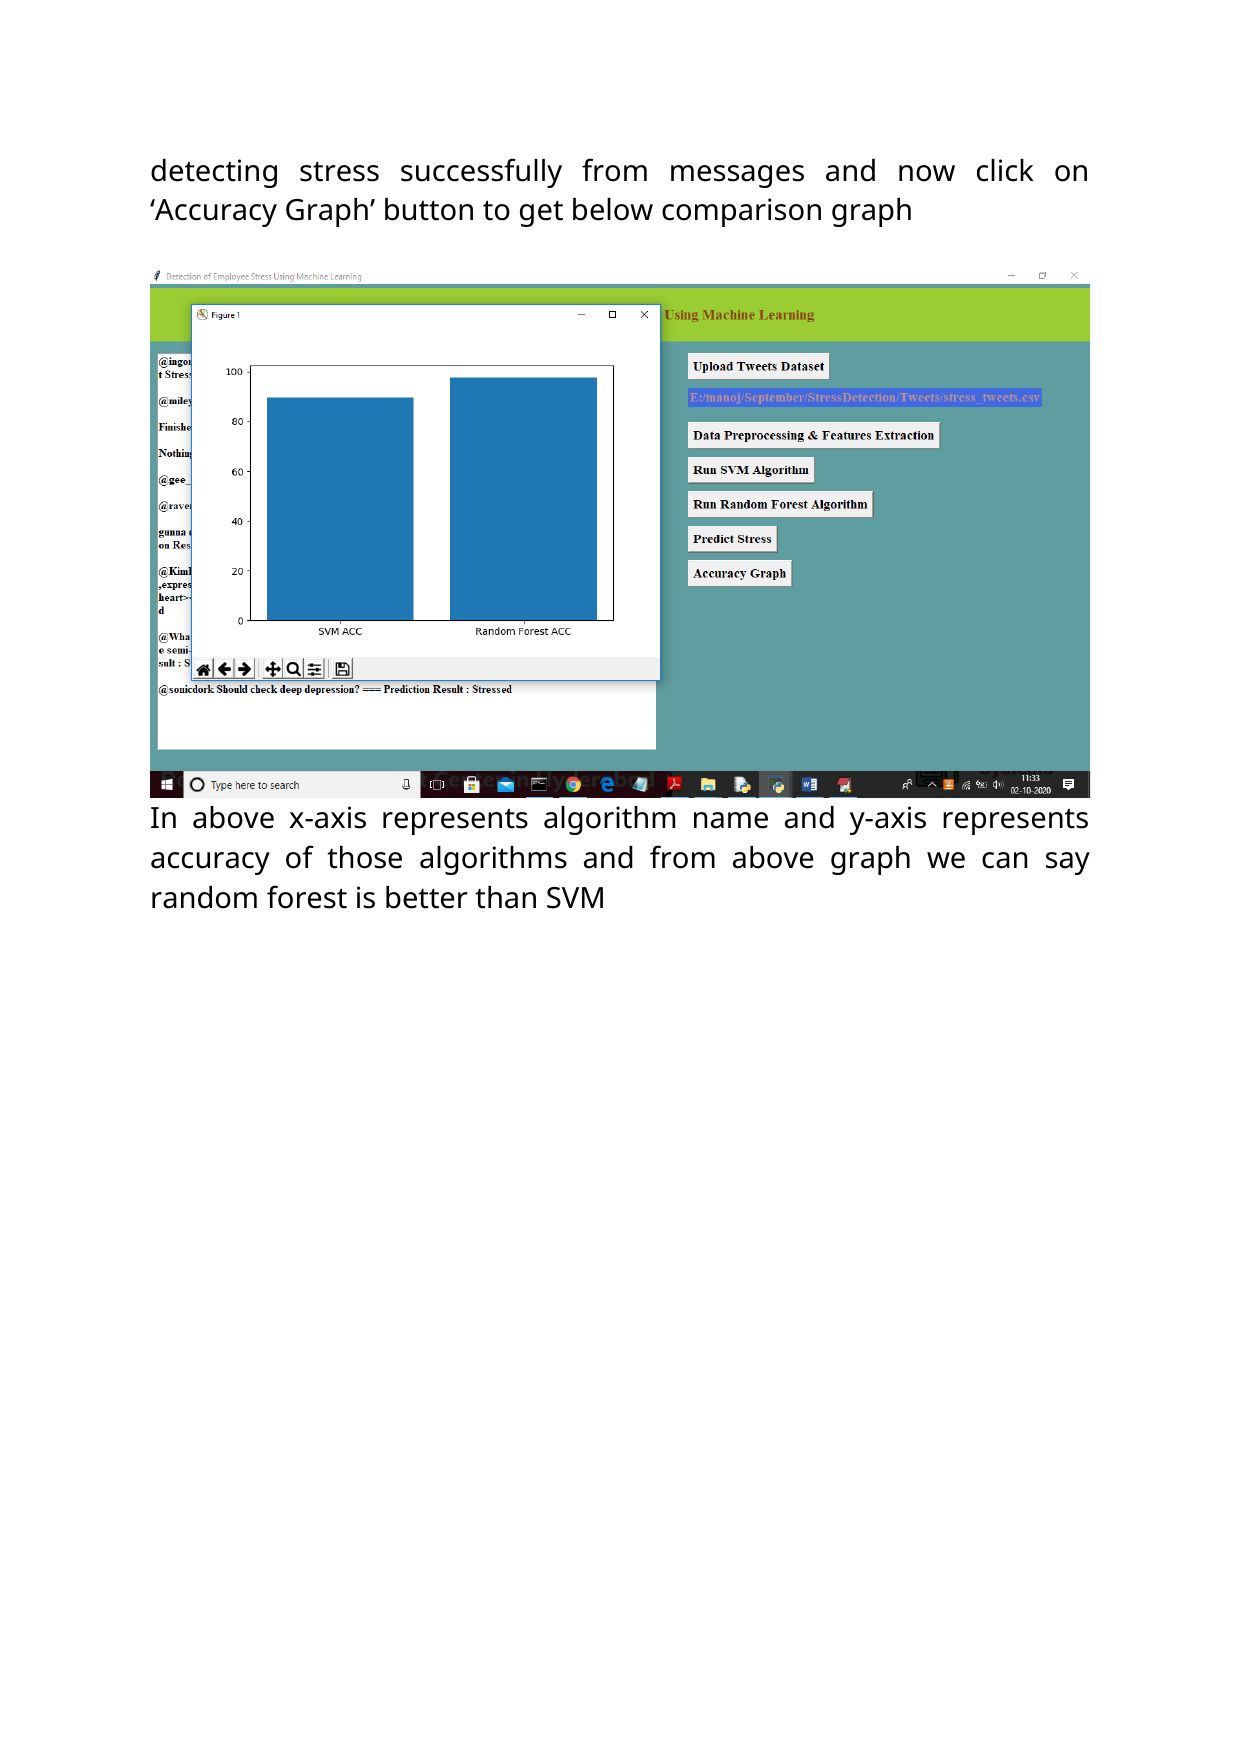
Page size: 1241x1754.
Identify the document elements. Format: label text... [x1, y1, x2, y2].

picture [150, 269, 1091, 798]
text In above x-axis represents algorithm name and y-axis represents accuracy of those algorithms and from above graph we can say random forest is better than SVM [150, 798, 1090, 917]
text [150, 150, 1090, 229]
